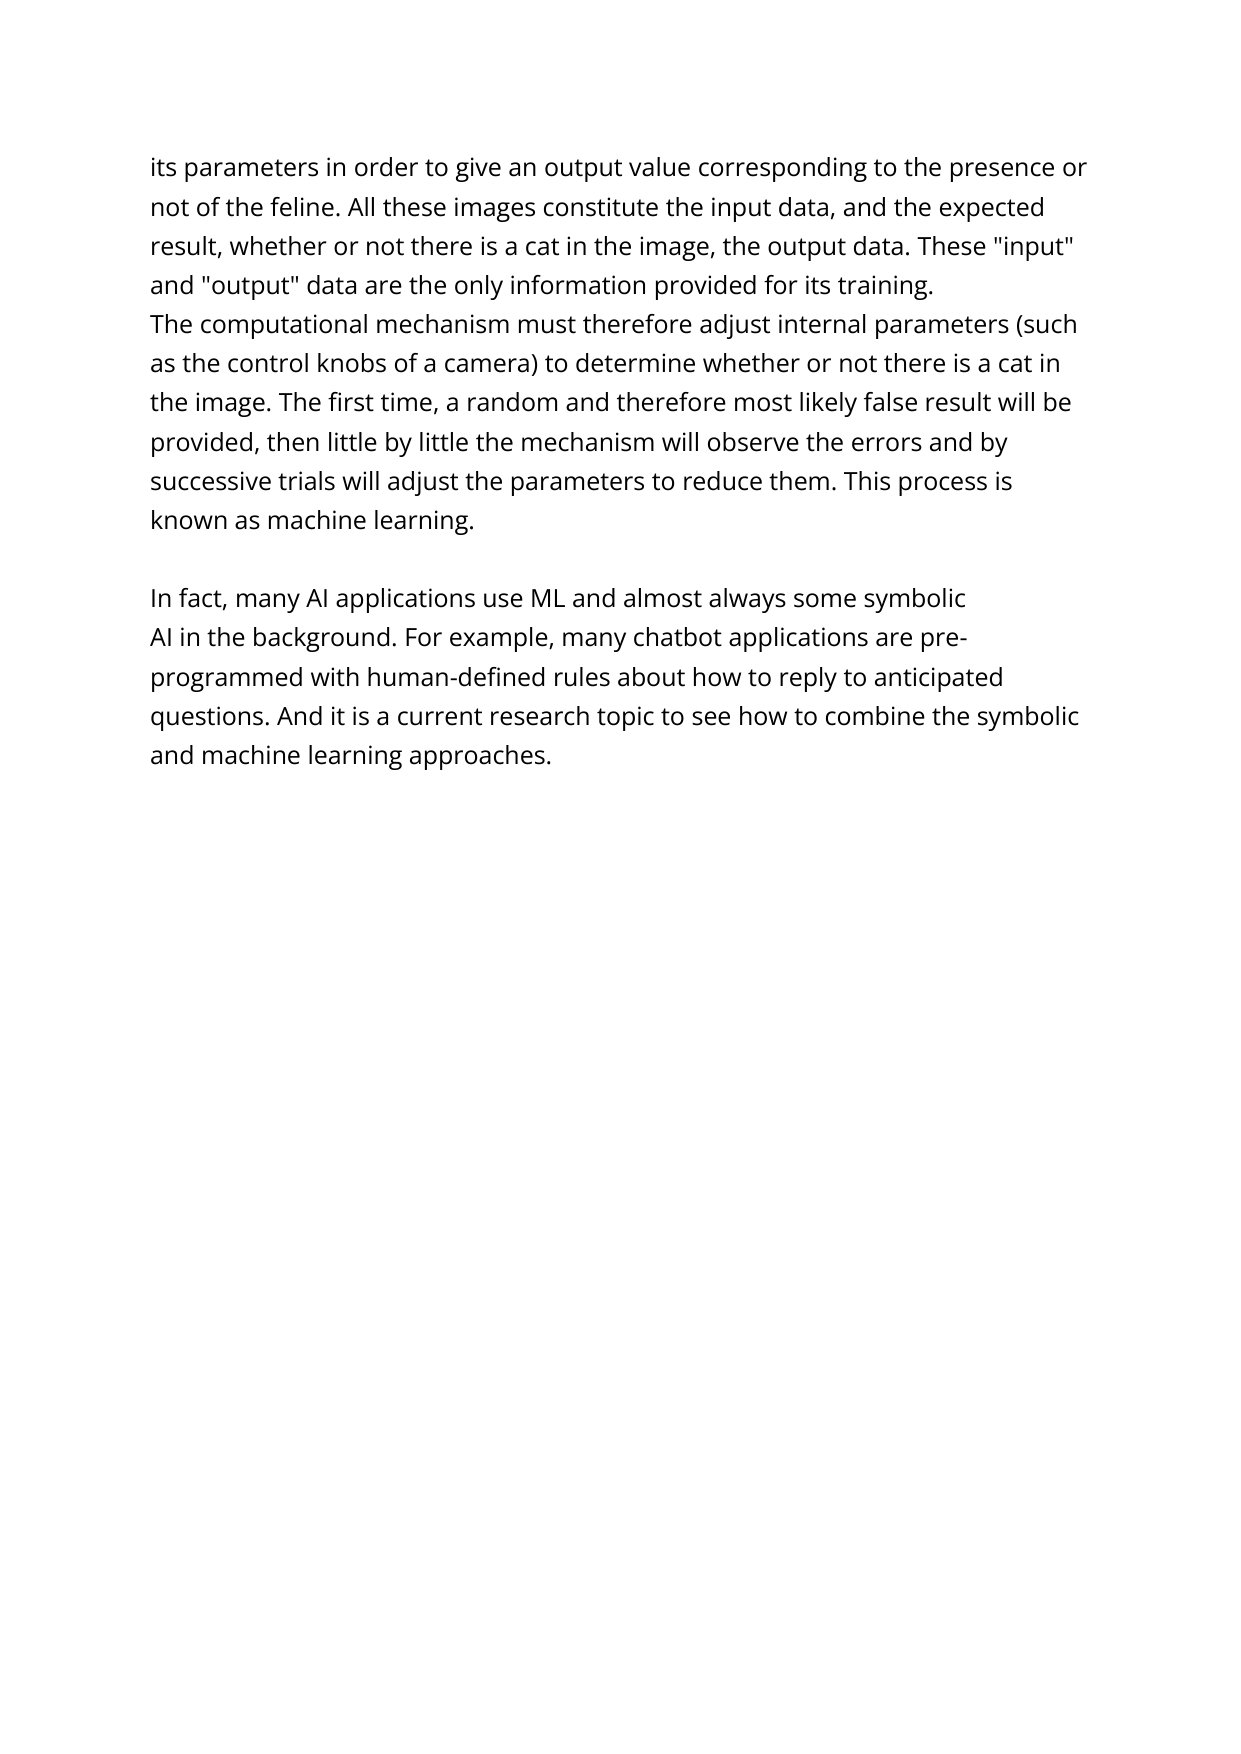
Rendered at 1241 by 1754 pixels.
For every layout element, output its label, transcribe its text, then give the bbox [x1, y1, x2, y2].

text The computational mechanism must therefore adjust internal parameters (such as the control knobs of a camera) to determine whether or not there is a cat in the image. The first time, a random and therefore most likely false result will be provided, then little by little the mechanism will observe the errors and by successive trials will adjust the parameters to reduce them. This process is known as machine learning. [150, 307, 1090, 537]
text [150, 150, 1090, 302]
text In fact, many AI applications use ML and almost always some symbolic [150, 581, 1090, 615]
text AI in the background. For example, many chatbot applications are pre-programmed with human-defined rules about how to reply to anticipated questions. And it is a current research topic to see how to combine the symbolic and machine learning approaches. [150, 620, 1090, 772]
